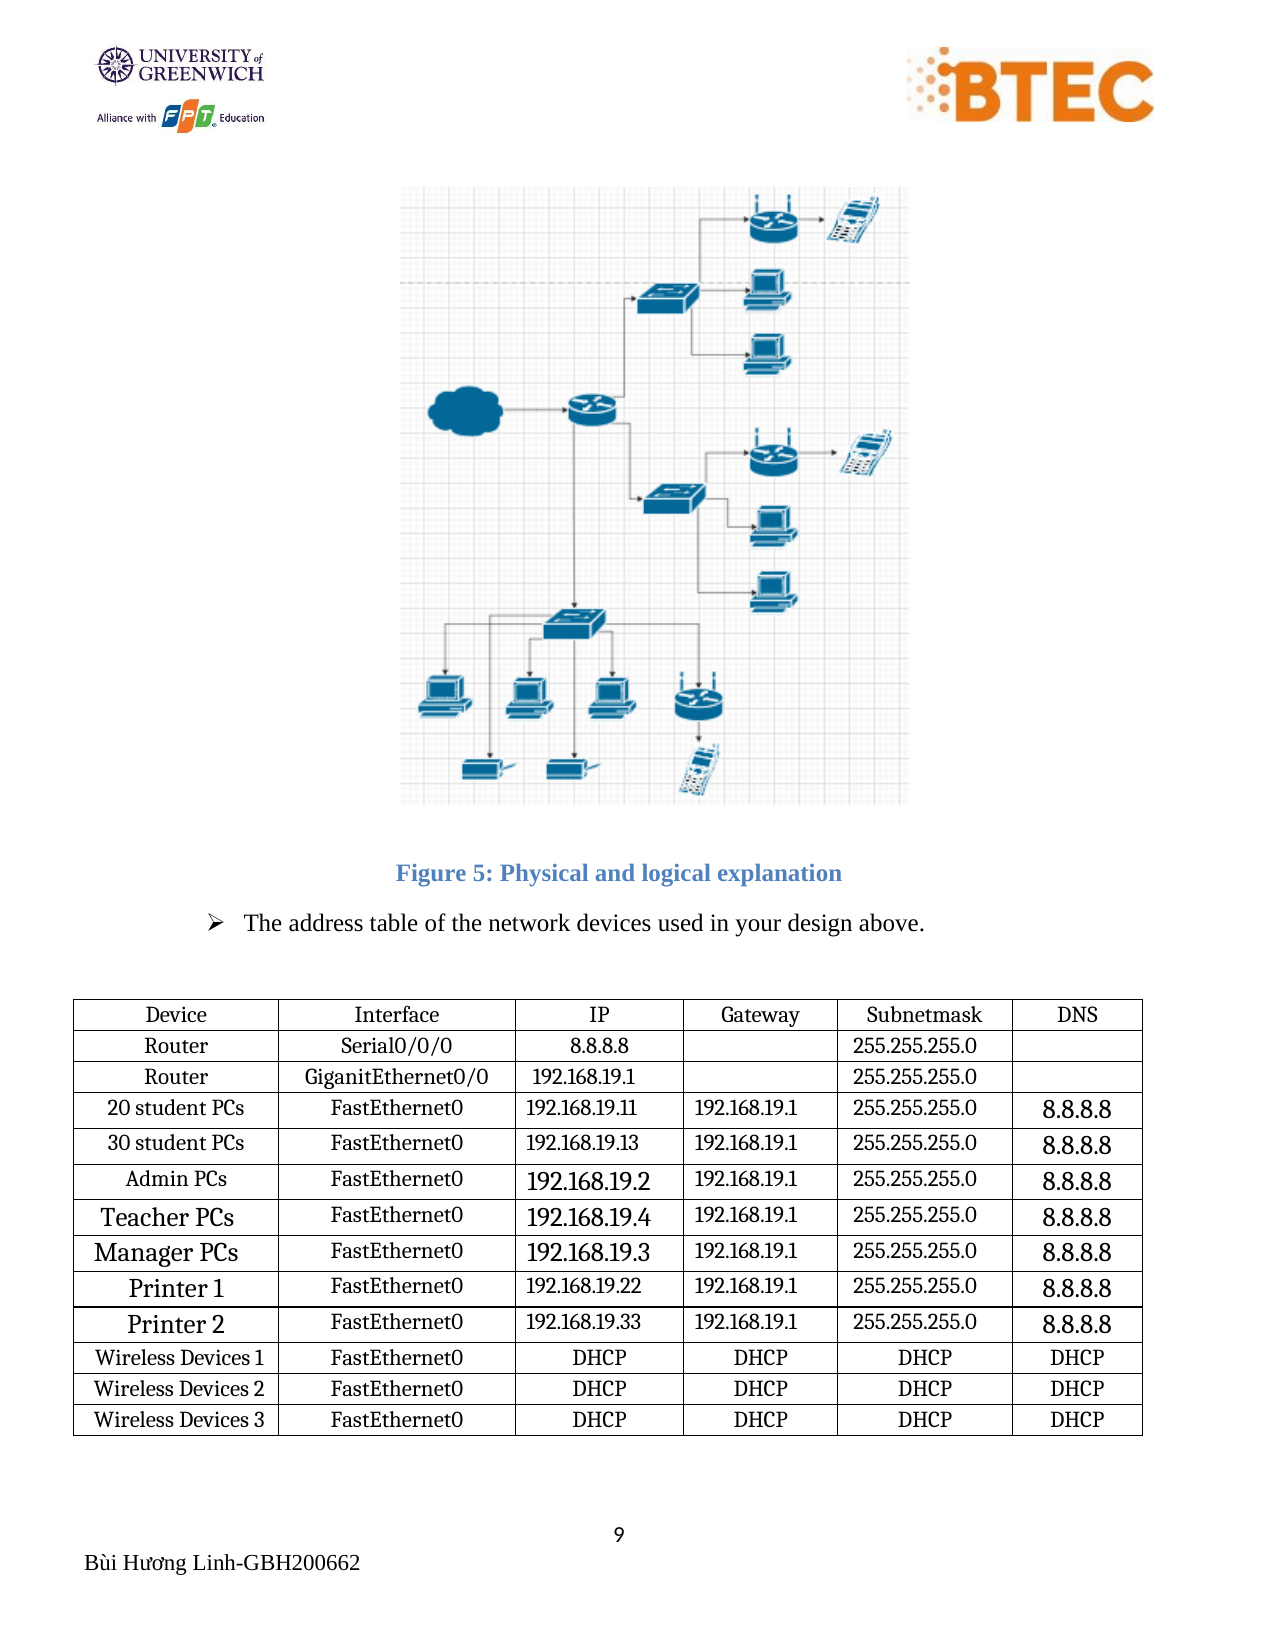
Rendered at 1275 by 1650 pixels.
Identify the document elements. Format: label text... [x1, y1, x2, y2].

table_cell DHCP [516, 1343, 683, 1373]
table_cell Router [74, 1031, 278, 1061]
table_cell Router [74, 1062, 278, 1092]
table_cell [684, 1031, 837, 1061]
table_cell FastEthernet0 [279, 1236, 515, 1271]
table_cell FastEthernet0 [279, 1374, 515, 1404]
table_cell Manager PCs [74, 1236, 278, 1271]
table_cell DHCP [516, 1374, 683, 1404]
table_cell Serial0/0/0 [279, 1031, 515, 1061]
table_cell 8.8.8.8 [1013, 1165, 1142, 1199]
table_cell 8.8.8.8 [1013, 1236, 1142, 1271]
table_cell DHCP [1013, 1374, 1142, 1404]
table_header DNS [1013, 1000, 1142, 1030]
table_header IP [516, 1000, 683, 1030]
table_cell DHCP [684, 1343, 837, 1373]
table_cell DHCP [1013, 1405, 1142, 1435]
table_cell FastEthernet0 [279, 1200, 515, 1235]
table_cell 255.255.255.0 [838, 1236, 1012, 1271]
table_header Subnetmask [838, 1000, 1012, 1030]
table_cell 255.255.255.0 [838, 1272, 1012, 1306]
table_cell FastEthernet0 [279, 1129, 515, 1163]
table_cell GiganitEthernet0/0 [279, 1062, 515, 1092]
table_cell FastEthernet0 [279, 1093, 515, 1128]
table_header Device [74, 1000, 278, 1030]
table_cell 255.255.255.0 [838, 1200, 1012, 1235]
table_cell 255.255.255.0 [838, 1308, 1012, 1342]
table_cell 192.168.19.1 [684, 1200, 837, 1235]
table_cell DHCP [838, 1405, 1012, 1435]
table_cell 192.168.19.2 [516, 1165, 683, 1199]
table_cell Printer 2 [74, 1308, 278, 1342]
table_cell DHCP [516, 1405, 683, 1435]
picture [906, 47, 1154, 122]
table_cell Wireless Devices 1 [74, 1343, 278, 1373]
table_cell 8.8.8.8 [1013, 1129, 1142, 1163]
table_cell 192.168.19.1 [684, 1093, 837, 1128]
table_cell DHCP [838, 1374, 1012, 1404]
table_cell DHCP [1013, 1343, 1142, 1373]
table_cell FastEthernet0 [279, 1165, 515, 1199]
text Figure 5: Physical and logical explanation [84, 858, 1153, 887]
table_cell 30 student PCs [74, 1129, 278, 1163]
table_cell Wireless Devices 3 [74, 1405, 278, 1435]
table_cell 255.255.255.0 [838, 1129, 1012, 1163]
table_cell 8.8.8.8 [1013, 1200, 1142, 1235]
table_cell 192.168.19.1 [684, 1308, 837, 1342]
table_cell 8.8.8.8 [516, 1031, 683, 1061]
table_cell 192.168.19.1 [684, 1129, 837, 1163]
table_cell 192.168.19.1 [684, 1236, 837, 1271]
table_cell Printer 1 [74, 1272, 278, 1306]
table_cell 192.168.19.3 [516, 1236, 683, 1271]
table_cell 192.168.19.1 [684, 1165, 837, 1199]
table_cell Wireless Devices 2 [74, 1374, 278, 1404]
table_cell [684, 1062, 837, 1092]
table_cell 255.255.255.0 [838, 1031, 1012, 1061]
table_cell 255.255.255.0 [838, 1165, 1012, 1199]
table_cell 192.168.19.11 [516, 1093, 683, 1128]
table_cell 192.168.19.1 [684, 1272, 837, 1306]
table_cell Teacher PCs [74, 1200, 278, 1235]
table_header Gateway [684, 1000, 837, 1030]
table_header Interface [279, 1000, 515, 1030]
table_cell DHCP [684, 1405, 837, 1435]
table_cell FastEthernet0 [279, 1405, 515, 1435]
picture [400, 187, 910, 805]
table_cell 8.8.8.8 [1013, 1308, 1142, 1342]
table_cell 8.8.8.8 [1013, 1093, 1142, 1128]
table_cell [1013, 1062, 1142, 1092]
table_cell 192.168.19.33 [516, 1308, 683, 1342]
table_cell 255.255.255.0 [838, 1093, 1012, 1128]
picture [83, 32, 277, 144]
table_cell 192.168.19.22 [516, 1272, 683, 1306]
table_cell Admin PCs [74, 1165, 278, 1199]
table_cell 192.168.19.13 [516, 1129, 683, 1163]
table_cell 192.168.19.4 [516, 1200, 683, 1235]
table_cell 255.255.255.0 [838, 1062, 1012, 1092]
table_cell FastEthernet0 [279, 1343, 515, 1373]
table_cell 20 student PCs [74, 1093, 278, 1128]
table_cell DHCP [838, 1343, 1012, 1373]
table_cell [1013, 1031, 1142, 1061]
list The address table of the network devices used in your design above. [206, 908, 1153, 936]
table_cell DHCP [684, 1374, 837, 1404]
table_cell FastEthernet0 [279, 1308, 515, 1342]
table_cell FastEthernet0 [279, 1272, 515, 1306]
table_cell 8.8.8.8 [1013, 1272, 1142, 1306]
table_cell 192.168.19.1 [516, 1062, 683, 1092]
